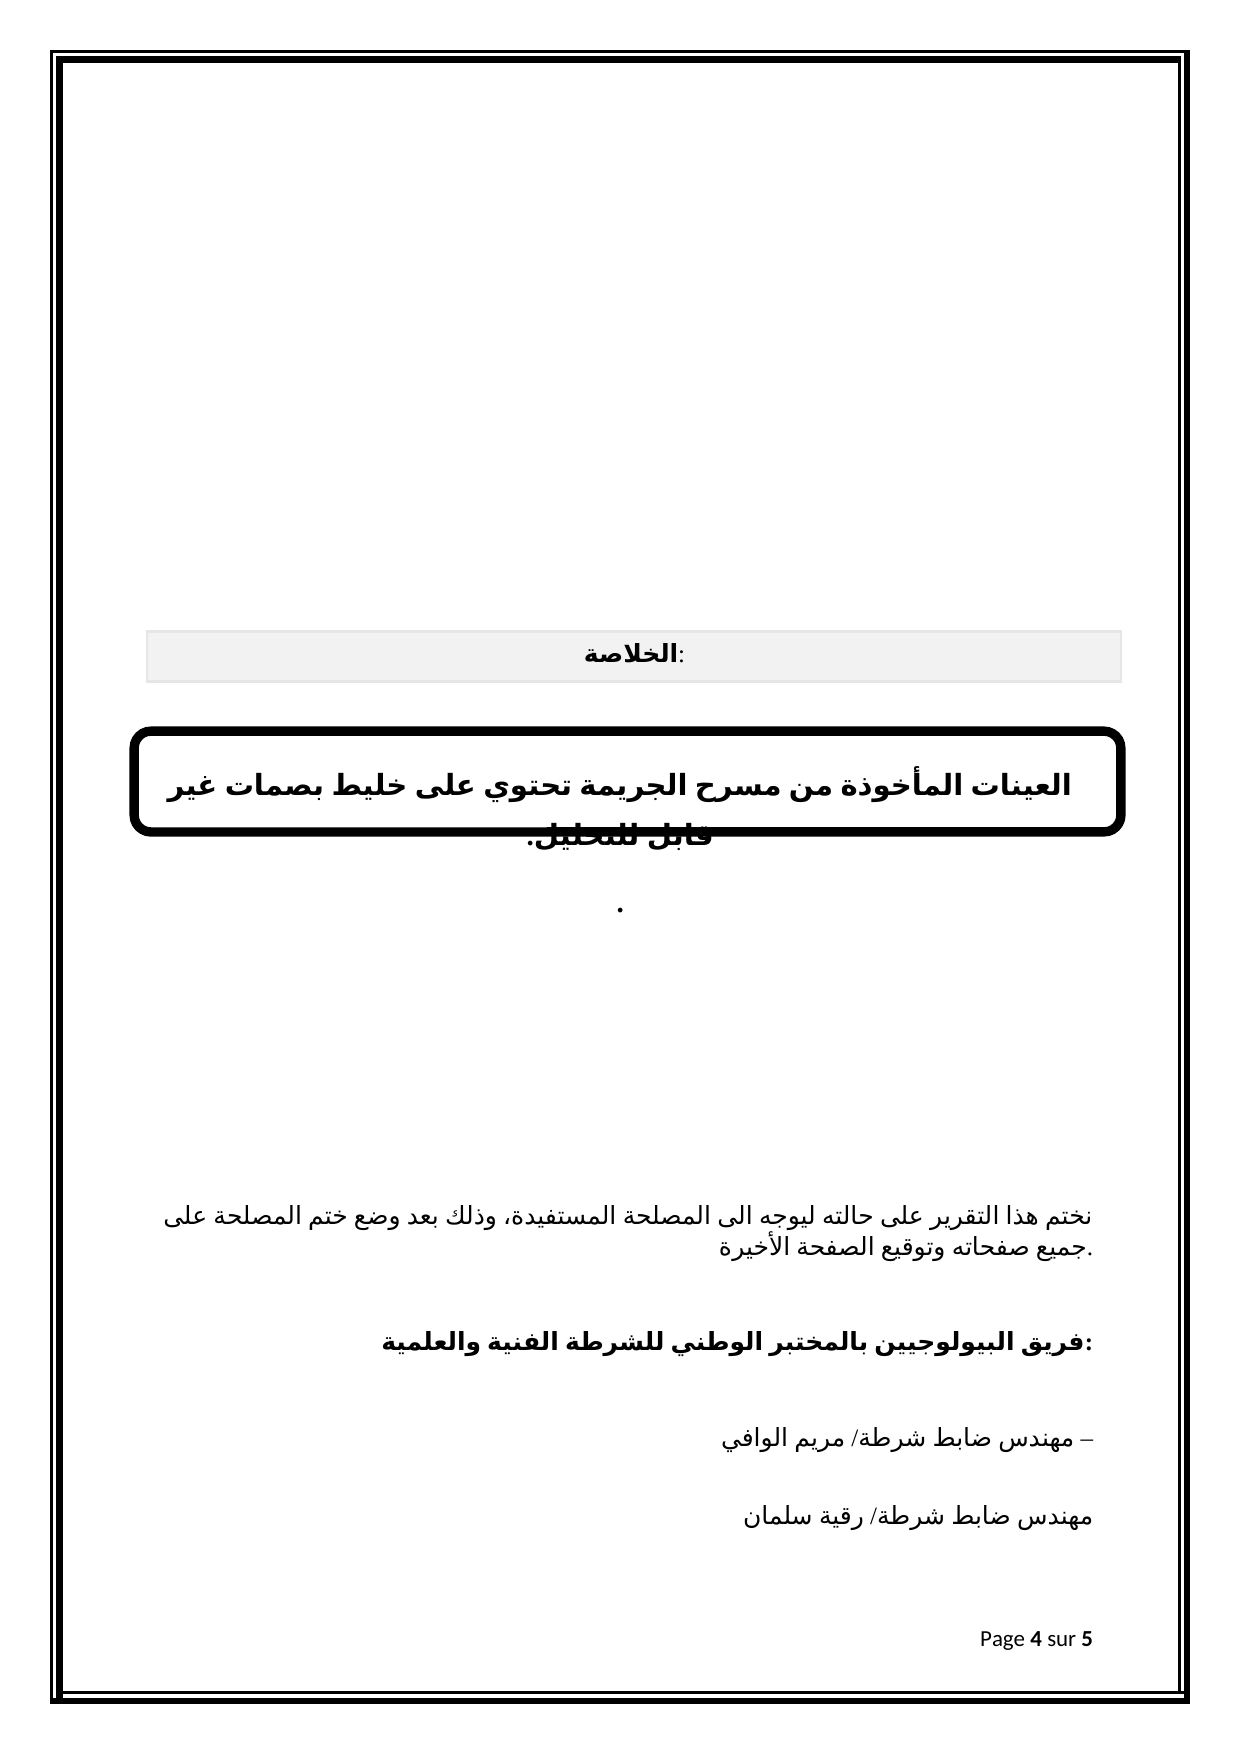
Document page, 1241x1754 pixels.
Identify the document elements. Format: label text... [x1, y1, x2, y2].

text فريق البيولوجيين بالمختبر الوطني للشرطة الفنية والعلمية: [147, 1327, 1093, 1356]
text مهندس ضابط شرطة/ رقية سلمان [147, 1501, 1093, 1530]
text . [147, 885, 1093, 919]
text العينات المأخوذة من مسرح الجريمة تحتوي على خليط بصمات غير قابل للتحليل. [147, 768, 1093, 827]
list مهندس ضابط شرطة/ مريم الوافي – [222, 1423, 1093, 1451]
text العينات المأخوذة من مسرح الجريمة تحتوي على خليط بصمات غير قابل للتحليل. [147, 837, 1093, 852]
text نختم هذا التقرير على حالته ليوجه الى المصلحة المستفيدة، وذلك بعد وضع ختم المصلحة على جميع صفحاته وتوقيع الصفحة الأخيرة. [147, 1201, 1093, 1261]
